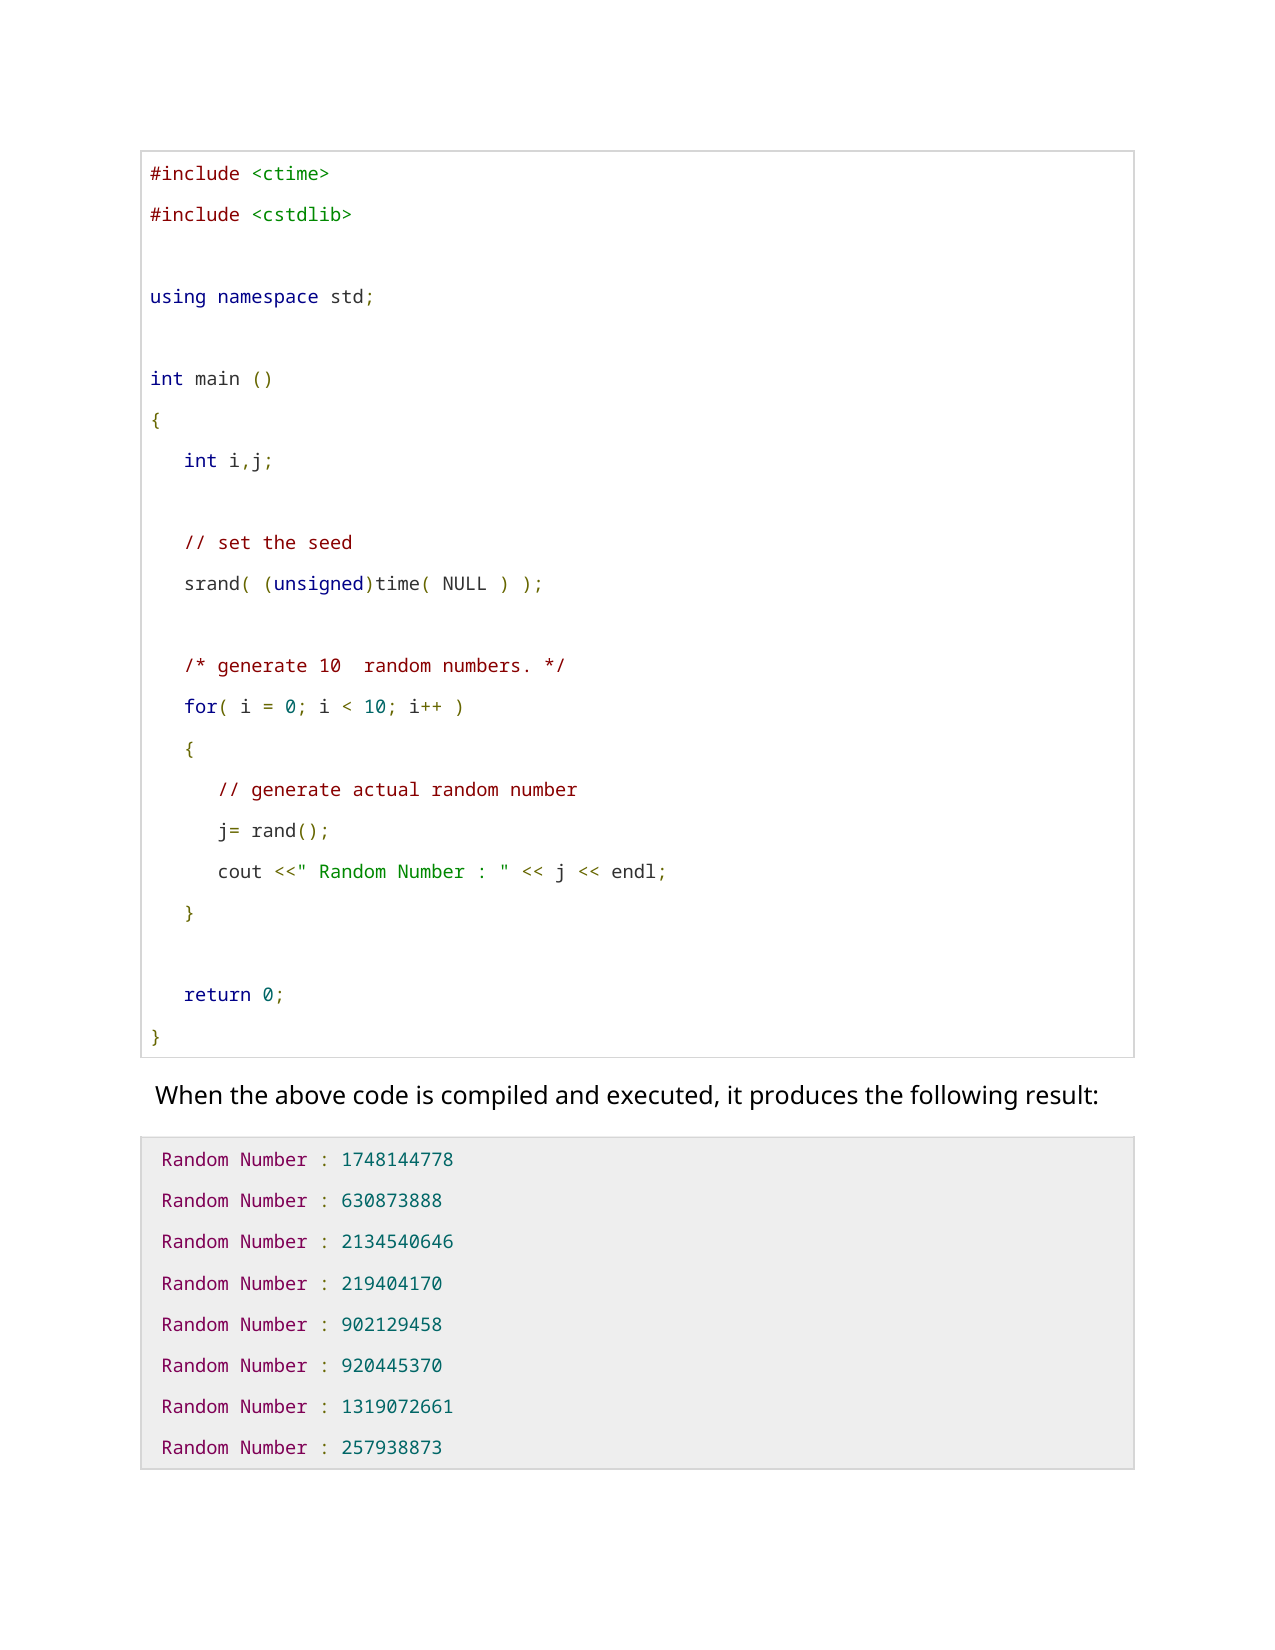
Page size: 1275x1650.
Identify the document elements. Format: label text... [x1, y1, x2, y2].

text { [142, 396, 1133, 432]
text Random Number : 1319072661 [142, 1383, 1133, 1419]
text } [142, 889, 1133, 925]
text return 0; [142, 972, 1133, 1007]
text Random Number : 2134540646 [142, 1219, 1133, 1254]
text int main () [142, 355, 1133, 391]
text // generate actual random number [142, 766, 1133, 802]
text } [142, 1013, 1133, 1057]
text /* generate 10 random numbers. */ [142, 643, 1133, 678]
text Random Number : 219404170 [142, 1260, 1133, 1295]
text { [142, 725, 1133, 760]
text #include <ctime> [142, 152, 1133, 185]
text cout <<" Random Number : " << j << endl; [142, 848, 1133, 884]
text int i,j; [142, 437, 1133, 473]
text Random Number : 1748144778 [142, 1138, 1133, 1172]
text When the above code is compiled and executed, it produces the following result: [155, 1074, 1120, 1111]
text #include <cstdlib> [142, 191, 1133, 227]
text Random Number : 630873888 [142, 1178, 1133, 1213]
text srand( (unsigned)time( NULL ) ); [142, 560, 1133, 596]
text for( i = 0; i < 10; i++ ) [142, 684, 1133, 719]
text Random Number : 257938873 [142, 1424, 1133, 1468]
text Random Number : 902129458 [142, 1301, 1133, 1336]
text // set the seed [142, 519, 1133, 555]
text Random Number : 920445370 [142, 1342, 1133, 1378]
text using namespace std; [142, 273, 1133, 309]
text j= rand(); [142, 807, 1133, 843]
